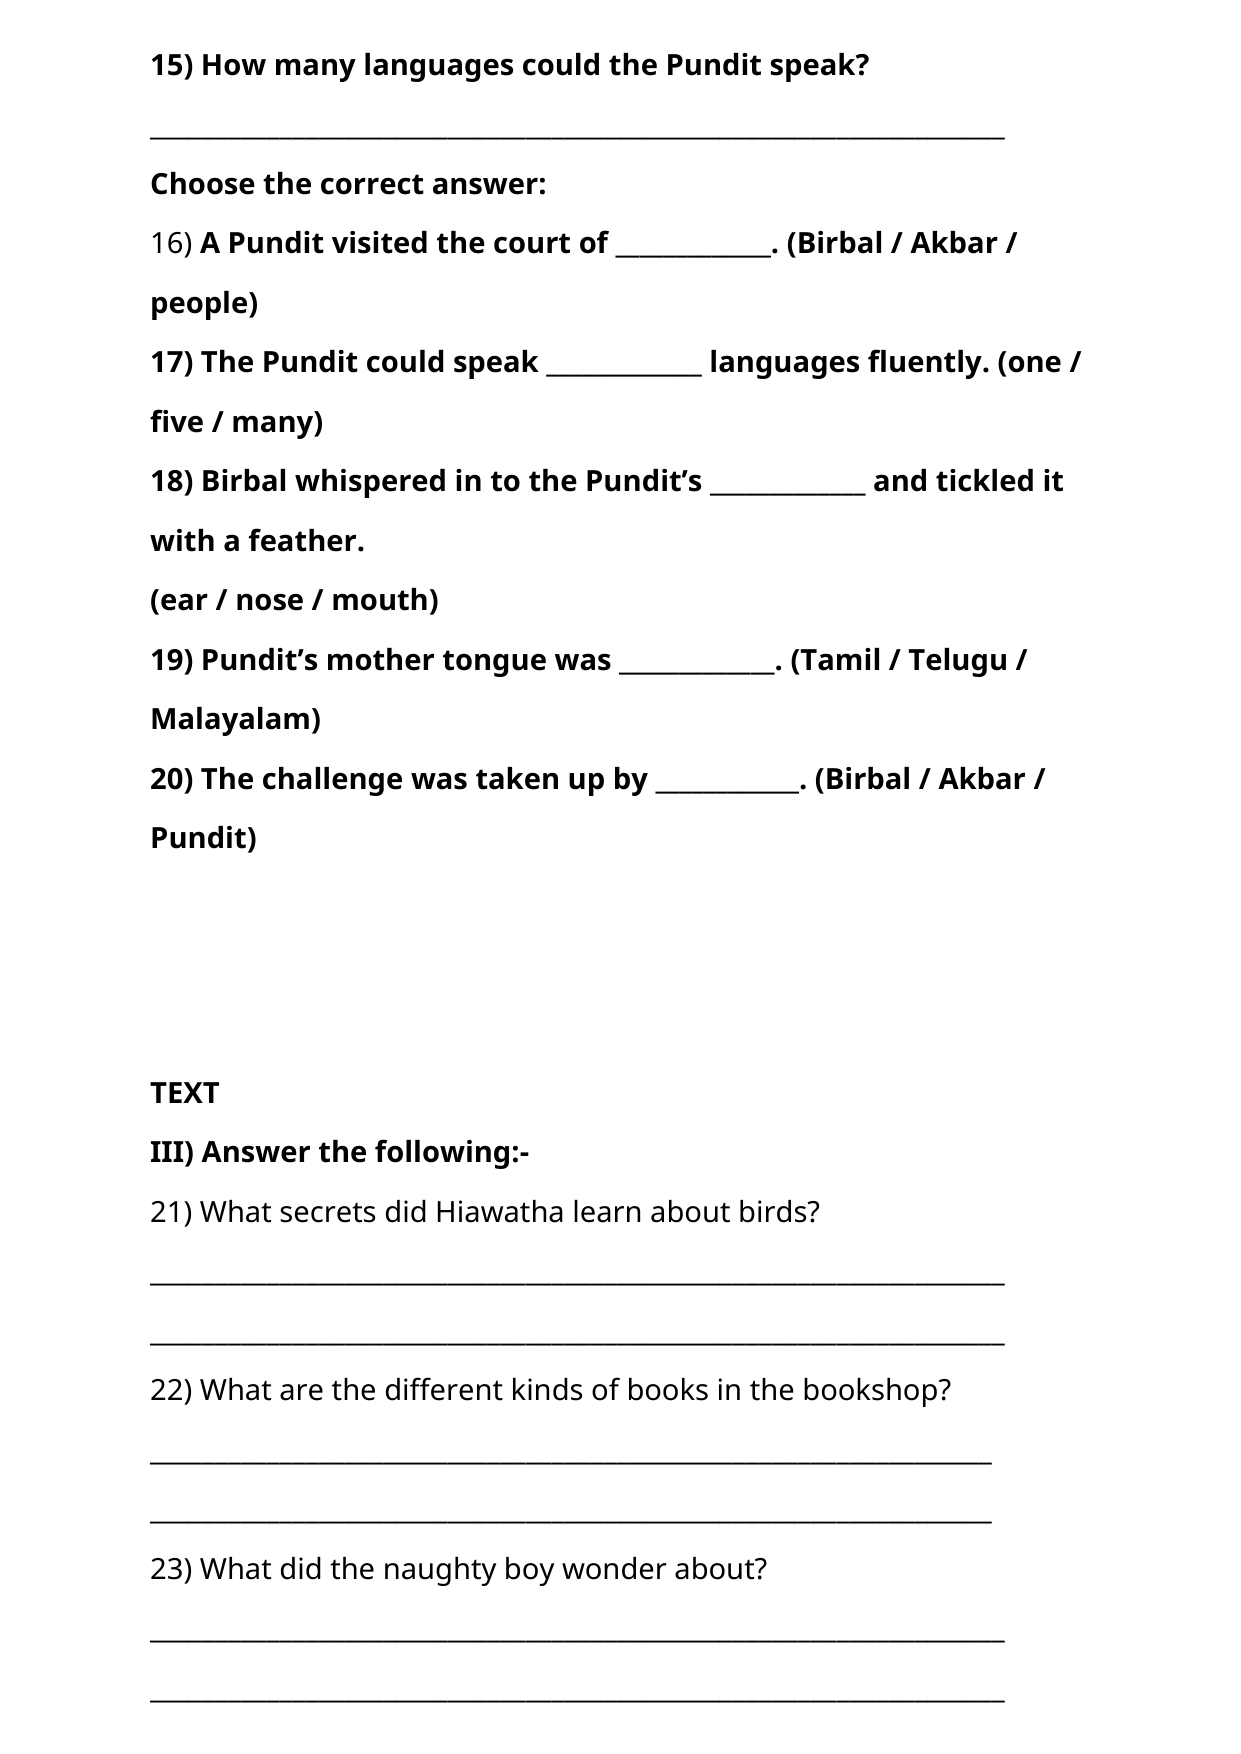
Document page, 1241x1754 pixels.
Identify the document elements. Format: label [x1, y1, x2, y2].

text [150, 1072, 1122, 1707]
text [150, 44, 1122, 899]
